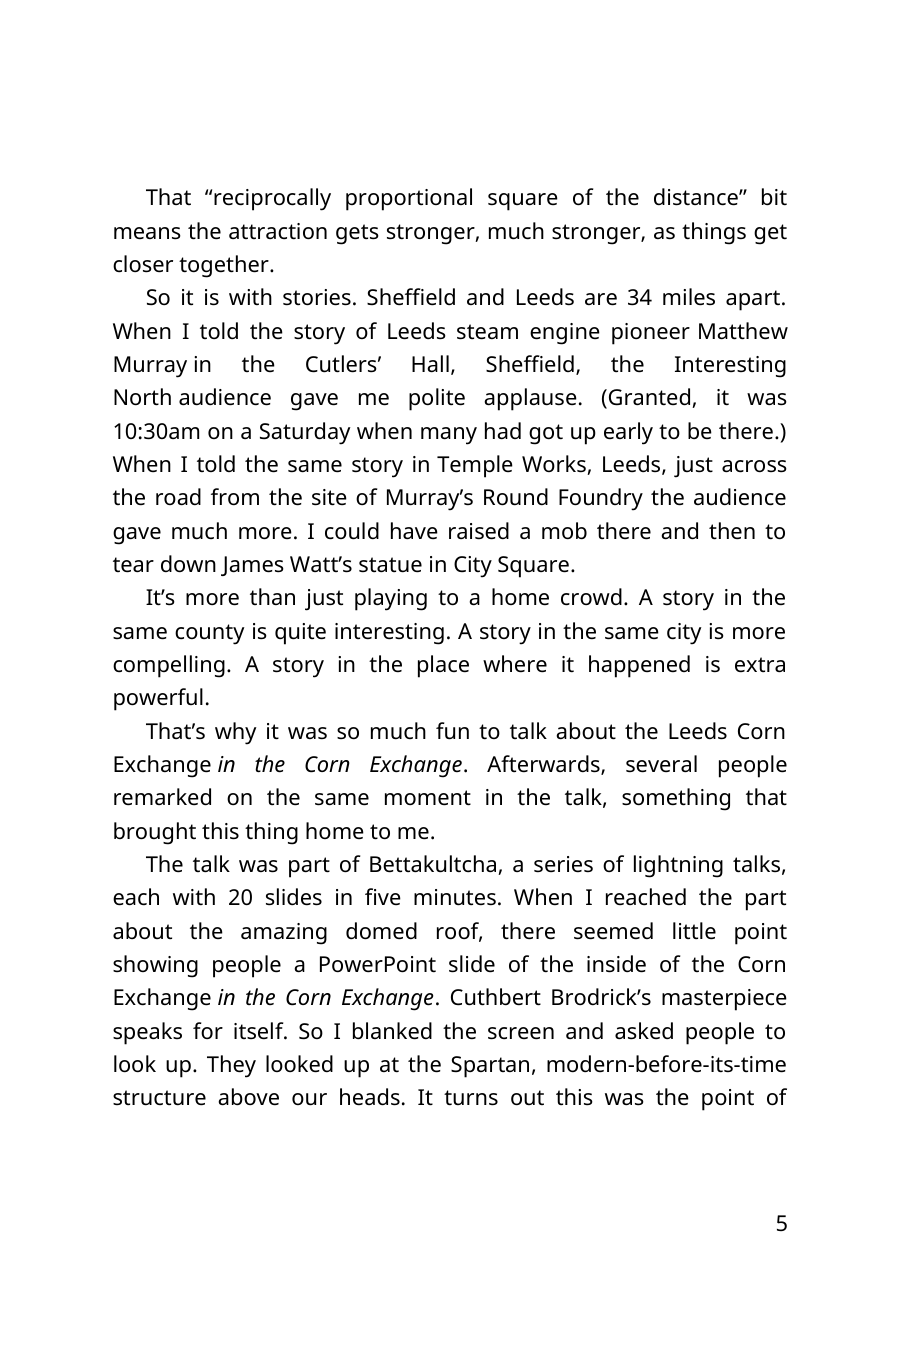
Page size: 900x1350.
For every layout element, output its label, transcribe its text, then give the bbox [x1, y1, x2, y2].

text So it is with stories. Sheffield and Leeds are 34 miles apart. When I told the story of Leeds steam engine pioneer Matthew Murray in the Cutlers’ Hall, Sheffield, the Interesting North audience gave me polite applause. (Granted, it was 10:30am on a Saturday when many had got up early to be there.) When I told the same story in Temple Works, Leeds, just across the road from the site of Murray’s Round Foundry the audience gave much more. I could have raised a mob there and then to tear down James Watt’s statue in City Square. [112, 279, 788, 579]
text It’s more than just playing to a home crowd. A story in the same county is quite interesting. A story in the same city is more compelling. A story in the place where it happened is extra powerful. [112, 579, 788, 712]
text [112, 846, 788, 1112]
text That “reciprocally proportional square of the distance” bit means the attraction gets stronger, much stronger, as things get closer together. [112, 179, 788, 279]
text That’s why it was so much fun to talk about the Leeds Corn Exchange in the Corn Exchange. Afterwards, several people remarked on the same moment in the talk, something that brought this thing home to me. [112, 712, 788, 846]
